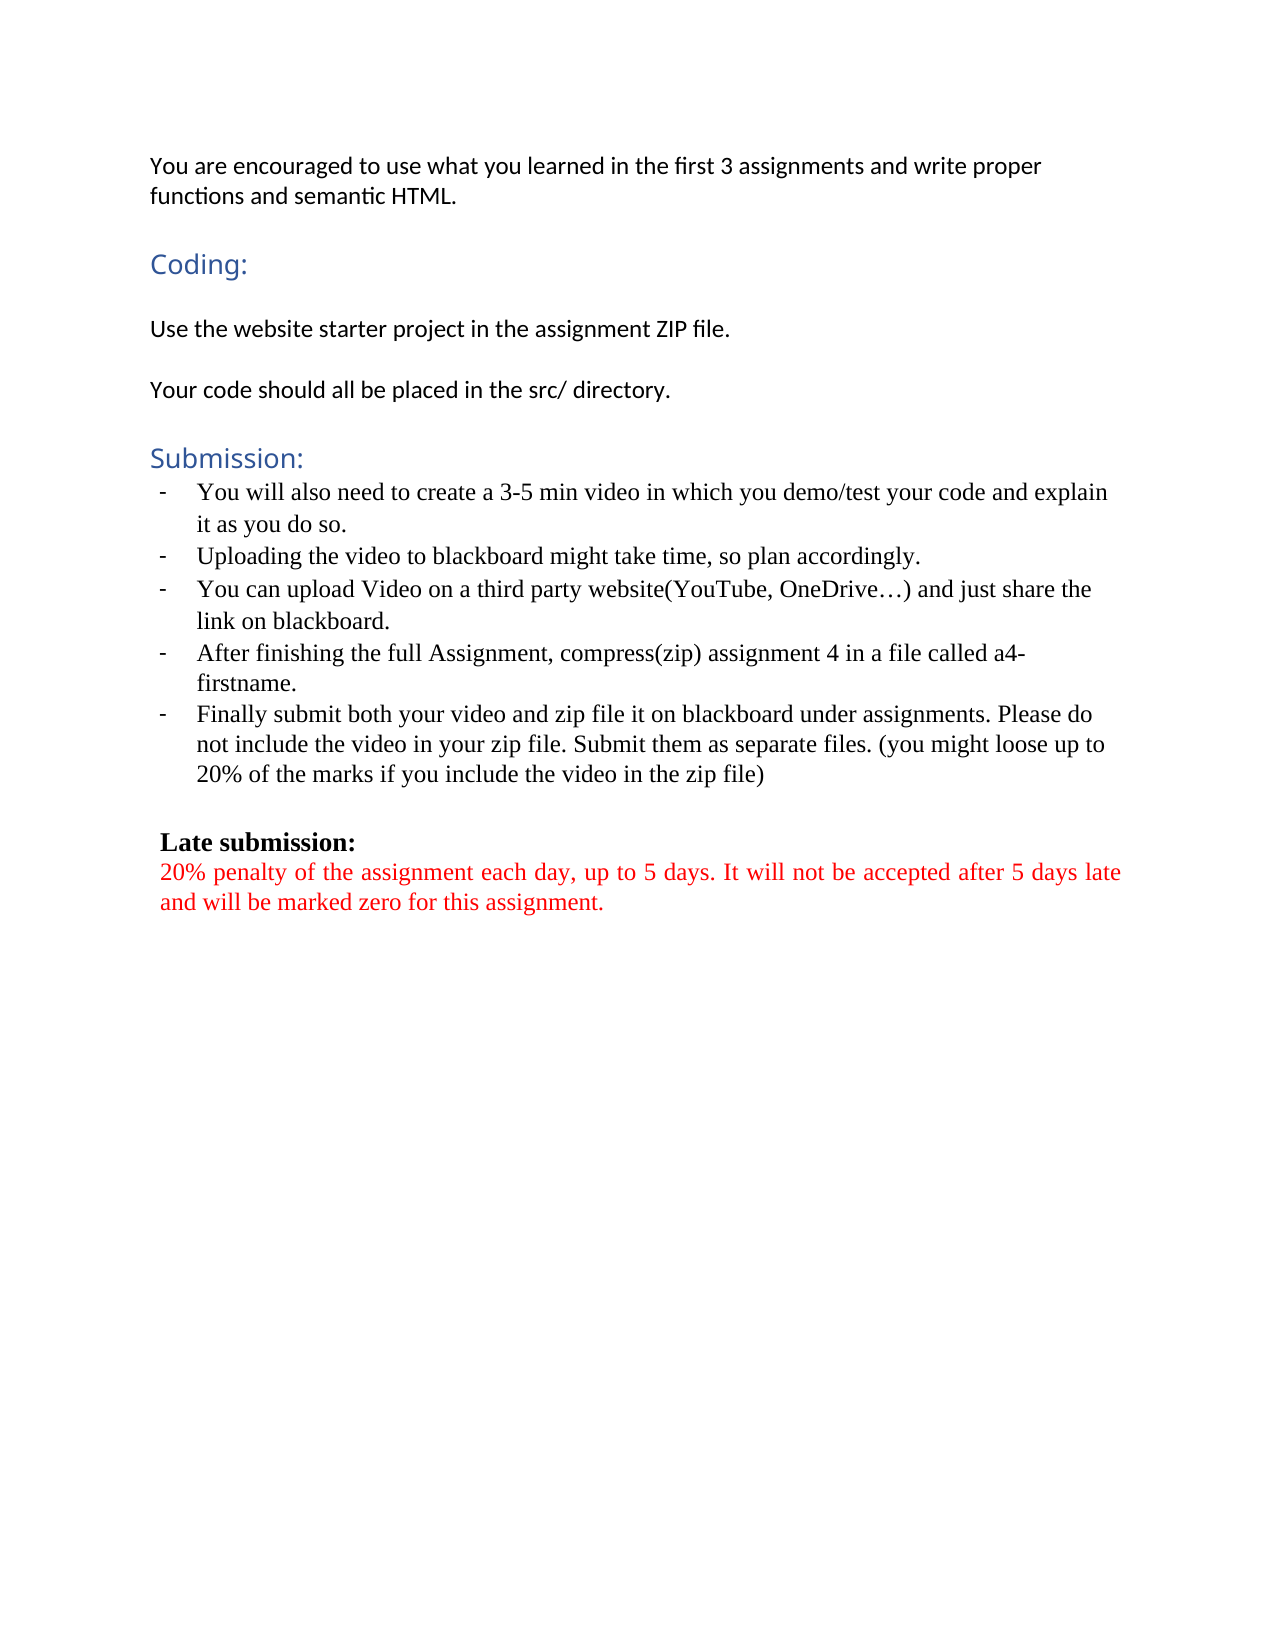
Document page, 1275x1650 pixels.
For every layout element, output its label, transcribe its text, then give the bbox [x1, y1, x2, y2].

text Your code should all be placed in the src/ directory. [150, 374, 1125, 405]
list You will also need to create a 3-5 min video in which you demo/test your code and explain it as you do so. [159, 476, 1125, 538]
text Use the website starter project in the assignment ZIP file. [150, 313, 1125, 344]
subtitle Submission: [150, 439, 1125, 476]
list After finishing the full Assignment, compress(zip) assignment 4 in a file called a4-firstname. [159, 637, 1125, 697]
list You can upload Video on a third party website(YouTube, OneDrive…) and just share the link on blackboard. [159, 573, 1125, 634]
text You are encouraged to use what you learned in the first 3 assignments and write proper functions and semantic HTML. [150, 150, 1125, 211]
text Late submission: [160, 826, 1125, 857]
text 20% penalty of the assignment each day, up to 5 days. It will not be accepted after 5 days late and will be marked zero for this assignment. [160, 857, 1123, 916]
list Uploading the video to blackboard might take time, so plan accordingly. [159, 540, 1125, 571]
subtitle Coding: [150, 246, 1125, 283]
list Finally submit both your video and zip file it on blackboard under assignments. Please do not include the video in your zip file. Submit them as separate files. (you might loose up to 20% of the marks if you include the video in the zip file) [159, 698, 1125, 787]
